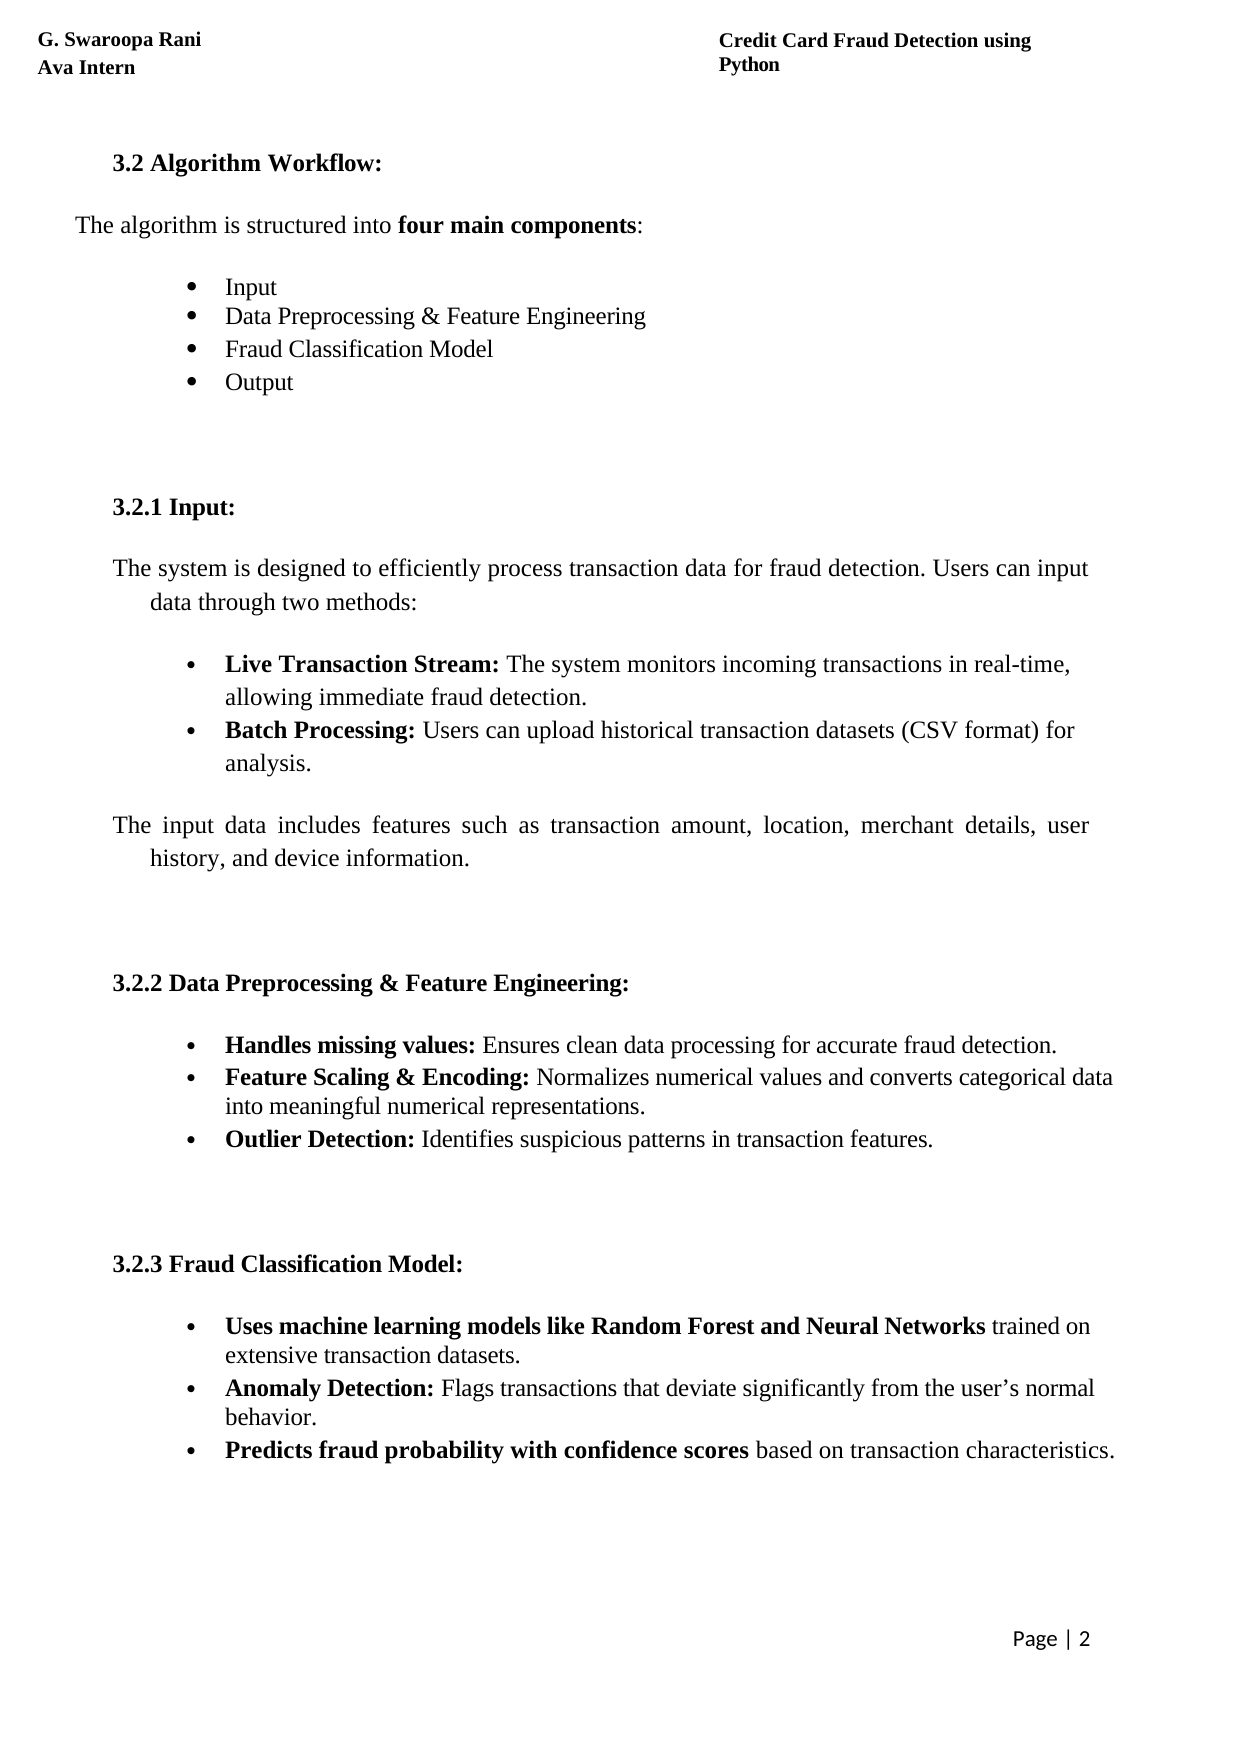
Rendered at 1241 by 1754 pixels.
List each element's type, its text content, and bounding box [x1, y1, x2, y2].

text The system is designed to efficiently process transaction data for fraud detection. Users can input data through two methods: [112, 553, 1090, 615]
list Uses machine learning models like Random Forest and Neural Networks trained on extensive transaction datasets. [187, 1311, 1152, 1368]
list Feature Scaling & Encoding: Normalizes numerical values and converts categorical data into meaningful numerical representations. [187, 1063, 1152, 1120]
subtitle Algorithm Workflow: [112, 148, 1152, 177]
text The algorithm is structured into four main components: [75, 210, 1152, 239]
list Live Transaction Stream: The system monitors incoming transactions in real-time, allowing immediate fraud detection. [187, 649, 1091, 711]
list Outlier Detection: Identifies suspicious patterns in transaction features. [187, 1124, 1152, 1153]
list Output [187, 367, 1152, 396]
subtitle Input: [112, 492, 1152, 521]
subtitle Fraud Classification Model: [112, 1249, 1152, 1278]
subtitle Data Preprocessing & Feature Engineering: [112, 968, 1152, 997]
list Anomaly Detection: Flags transactions that deviate significantly from the user’s normal behavior. [187, 1373, 1152, 1431]
list Input [187, 272, 1152, 301]
list Data Preprocessing & Feature Engineering [187, 301, 1152, 330]
list Fraud Classification Model [187, 334, 1152, 363]
text The input data includes features such as transaction amount, location, merchant details, user history, and device information. [112, 810, 1091, 872]
list Batch Processing: Users can upload historical transaction datasets (CSV format) for analysis. [187, 715, 1090, 777]
list Predicts fraud probability with confidence scores based on transaction characteristics. [187, 1435, 1152, 1463]
list Handles missing values: Ensures clean data processing for accurate fraud detection. [187, 1030, 1090, 1058]
